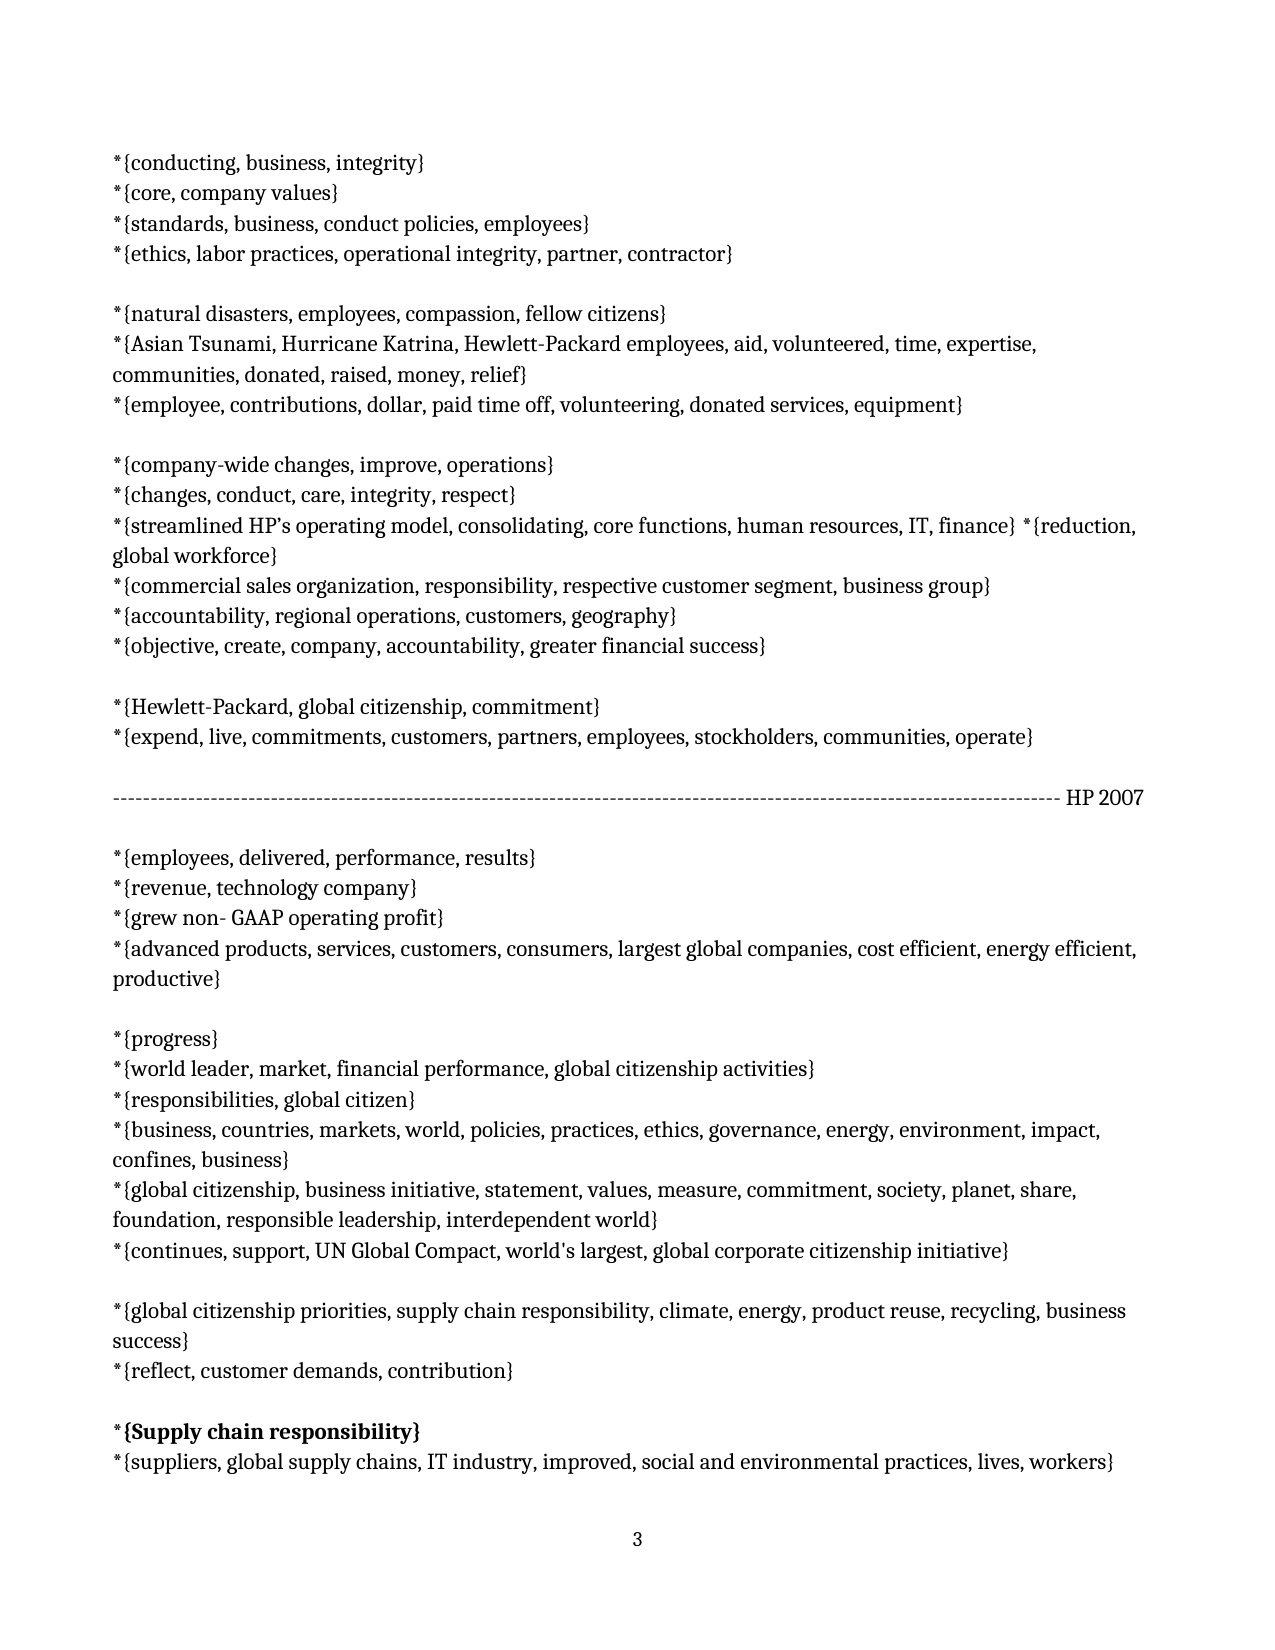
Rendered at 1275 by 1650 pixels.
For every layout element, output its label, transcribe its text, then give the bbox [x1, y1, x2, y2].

text *{world leader, market, financial performance, global citizenship activities} [112, 1056, 1162, 1083]
text *{employee, contributions, dollar, paid time off, volunteering, donated services, equipment} [112, 392, 1162, 418]
text *{objective, create, company, accountability, greater financial success} [112, 633, 1162, 660]
text *{expend, live, commitments, customers, partners, employees, stockholders, communities, operate} [112, 724, 1162, 750]
text *{conducting, business, integrity} [112, 150, 1162, 176]
text *{responsibilities, global citizen} [112, 1086, 1162, 1113]
text *{employees, delivered, performance, results} [112, 845, 1162, 871]
text *{natural disasters, employees, compassion, fellow citizens} [112, 301, 1162, 327]
text *{progress} [112, 1026, 1162, 1052]
text *{grew non- GAAP operating profit} [112, 905, 1162, 932]
text ------------------------------------------------------------------------------------------------------------------------------ HP 2007 [112, 784, 1162, 811]
text *{Supply chain responsibility} [112, 1419, 1162, 1445]
text *{business, countries, markets, world, policies, practices, ethics, governance, energy, environment, impact, confines, business} [112, 1117, 1162, 1173]
text *{accountability, regional operations, customers, geography} [112, 603, 1162, 629]
text *{revenue, technology company} [112, 875, 1162, 901]
text *{continues, support, UN Global Compact, world's largest, global corporate citizenship initiative} [112, 1237, 1162, 1264]
text *{company-wide changes, improve, operations} [112, 452, 1162, 478]
text *{suppliers, global supply chains, IT industry, improved, social and environmental practices, lives, workers} [112, 1449, 1162, 1475]
text *{global citizenship, business initiative, statement, values, measure, commitment, society, planet, share, foundation, responsible leadership, interdependent world} [112, 1177, 1162, 1234]
text *{changes, conduct, care, integrity, respect} [112, 482, 1162, 509]
text *{advanced products, services, customers, consumers, largest global companies, cost efficient, energy efficient, productive} [112, 935, 1162, 992]
text *{ethics, labor practices, operational integrity, partner, contractor} [112, 241, 1162, 267]
text *{commercial sales organization, responsibility, respective customer segment, business group} [112, 573, 1162, 599]
text *{reflect, customer demands, contribution} [112, 1358, 1162, 1385]
text *{standards, business, conduct policies, employees} [112, 210, 1162, 237]
text *{core, company values} [112, 180, 1162, 207]
text *{Asian Tsunami, Hurricane Katrina, Hewlett-Packard employees, aid, volunteered, time, expertise, communities, donated, raised, money, relief} [112, 331, 1162, 388]
text *{global citizenship priorities, supply chain responsibility, climate, energy, product reuse, recycling, business success} [112, 1298, 1162, 1354]
text *{streamlined HP’s operating model, consolidating, core functions, human resources, IT, finance} *{reduction, global workforce} [112, 512, 1162, 569]
text *{Hewlett-Packard, global citizenship, commitment} [112, 694, 1162, 720]
